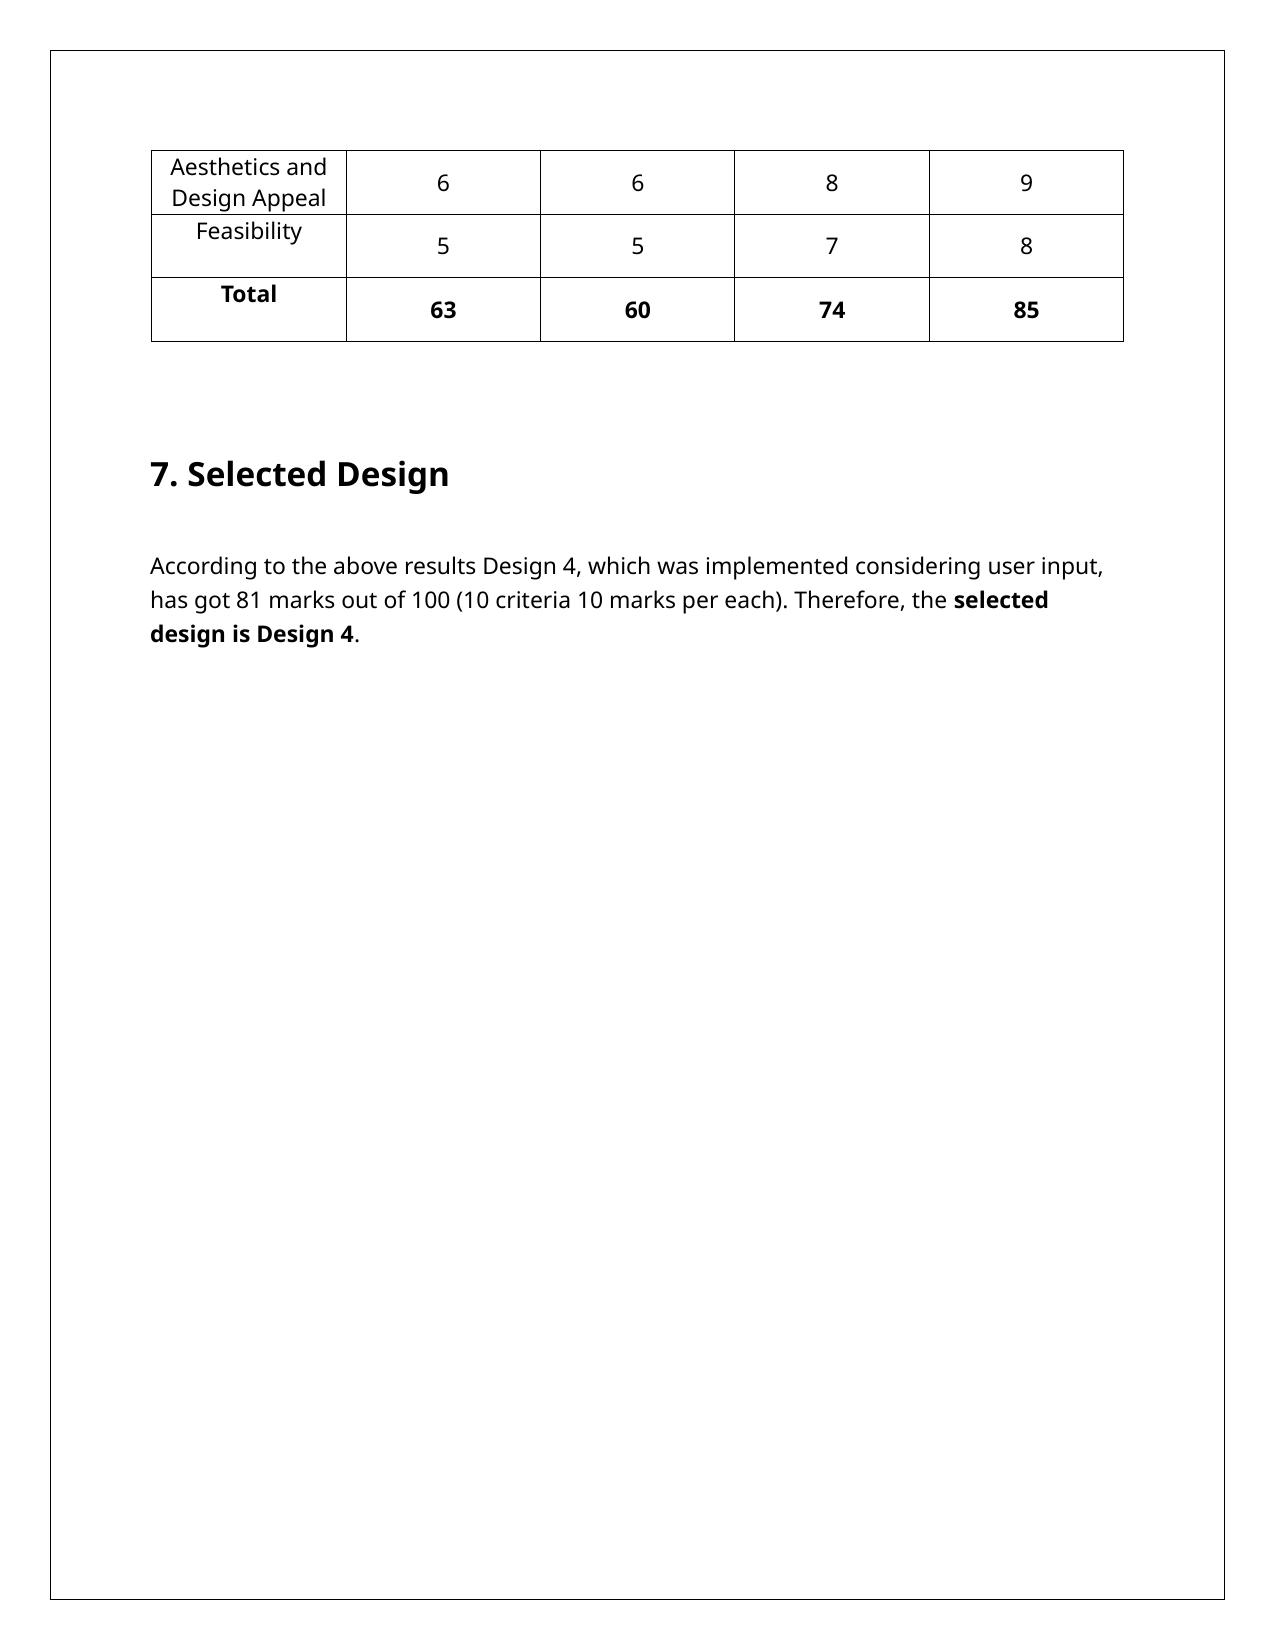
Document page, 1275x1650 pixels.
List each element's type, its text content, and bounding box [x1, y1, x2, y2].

text According to the above results Design 4, which was implemented considering user input, has got 81 marks out of 100 (10 criteria 10 marks per each). Therefore, the selected design is Design 4. [150, 550, 1125, 649]
table_cell 9 [930, 151, 1123, 213]
table_cell Total [152, 278, 346, 341]
table_cell 6 [347, 151, 540, 213]
table_cell 63 [347, 278, 540, 341]
table_cell 60 [541, 278, 734, 341]
table_cell Aesthetics and Design Appeal [152, 151, 346, 213]
table_cell 5 [347, 215, 540, 277]
table_cell 74 [735, 278, 929, 341]
table_cell 85 [930, 278, 1123, 341]
table_cell 5 [541, 215, 734, 277]
table_cell 8 [930, 215, 1123, 277]
table_cell Feasibility [152, 215, 346, 277]
table_cell 7 [735, 215, 929, 277]
table_cell 8 [735, 151, 929, 213]
table_cell 6 [541, 151, 734, 213]
subtitle 7. Selected Design [150, 451, 1125, 496]
